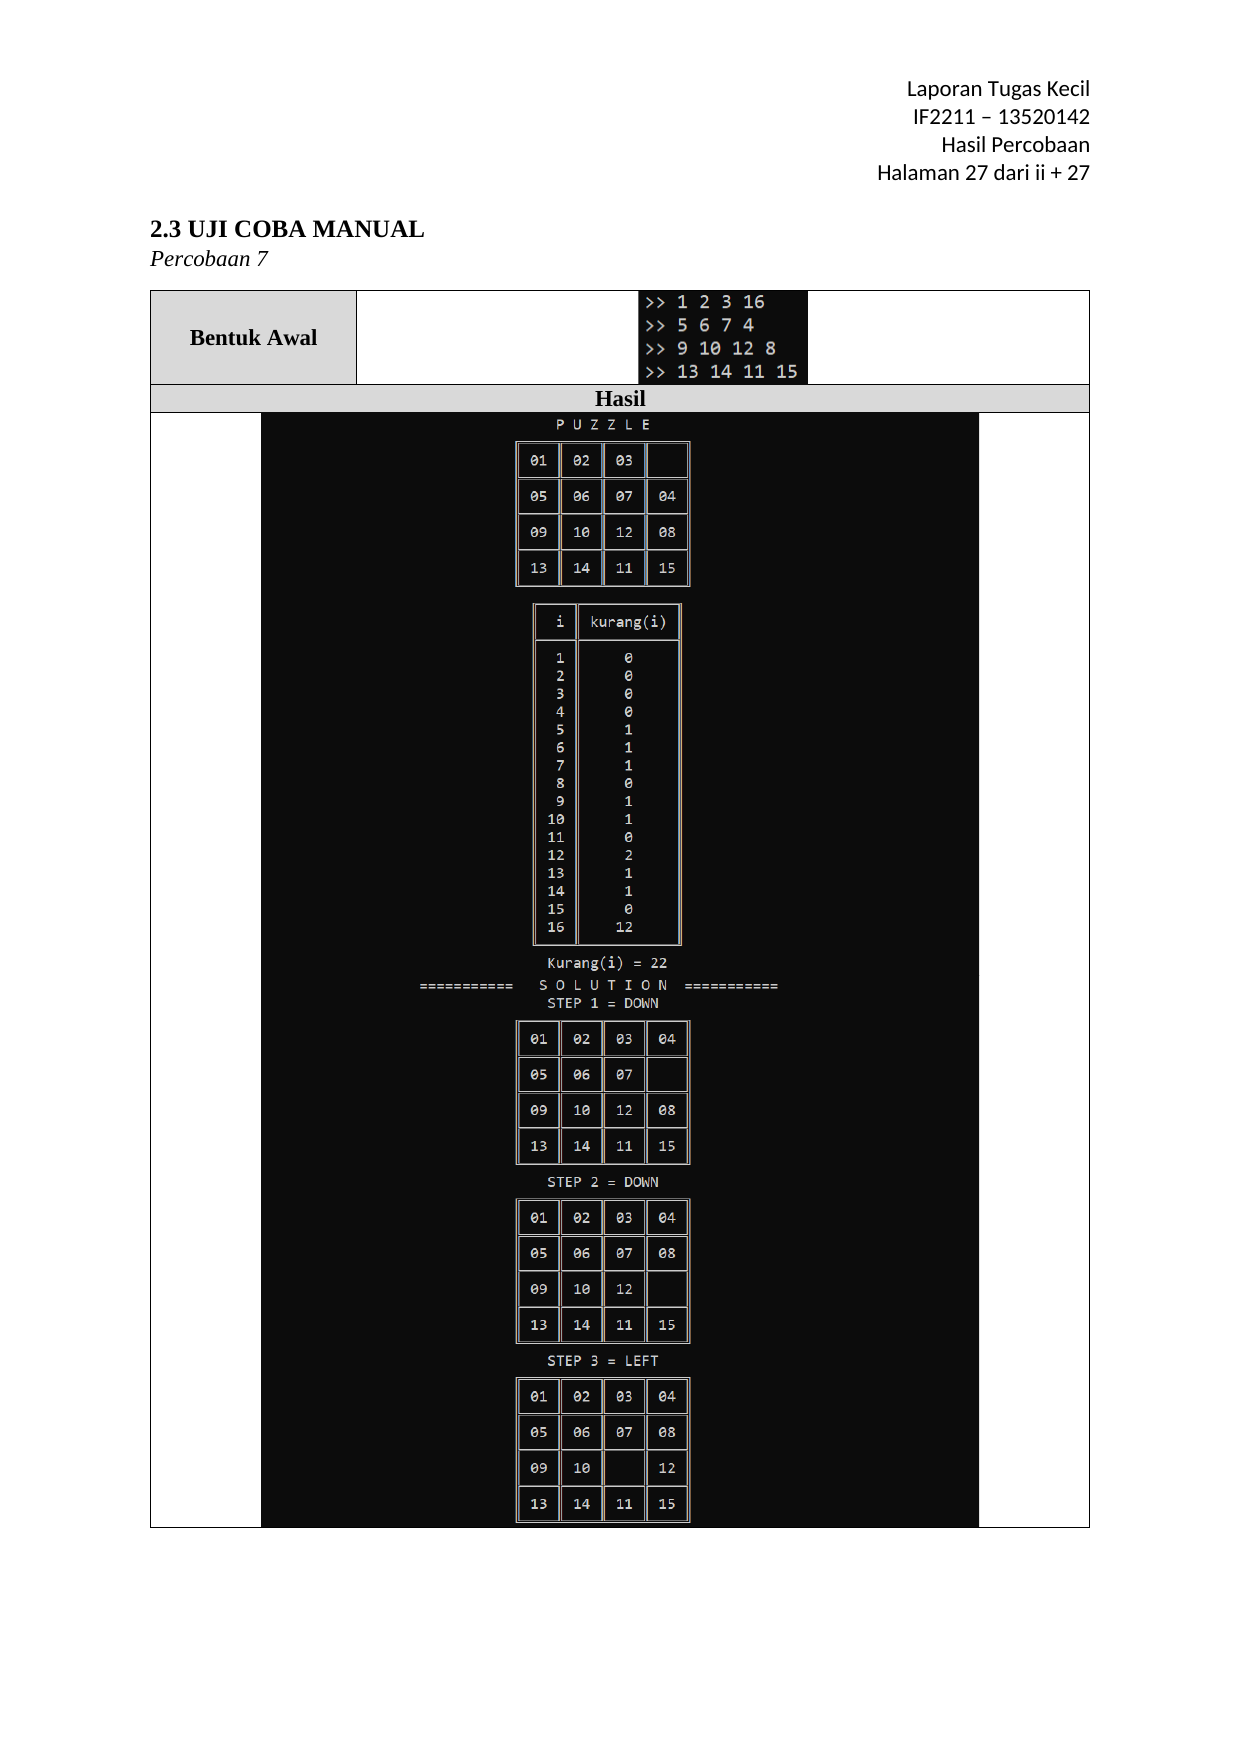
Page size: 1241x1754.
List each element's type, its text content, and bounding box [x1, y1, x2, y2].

subtitle 2.3 UJI COBA MANUAL [150, 214, 1090, 243]
table_cell Hasil [151, 385, 1089, 412]
picture [638, 291, 808, 385]
picture [261, 412, 980, 1527]
text Percobaan 7 [150, 245, 1090, 271]
table_cell [151, 413, 261, 1527]
table_header [357, 291, 638, 384]
table_header Bentuk Awal [151, 291, 356, 384]
table_header [808, 291, 1089, 384]
table_cell [980, 413, 1089, 1527]
